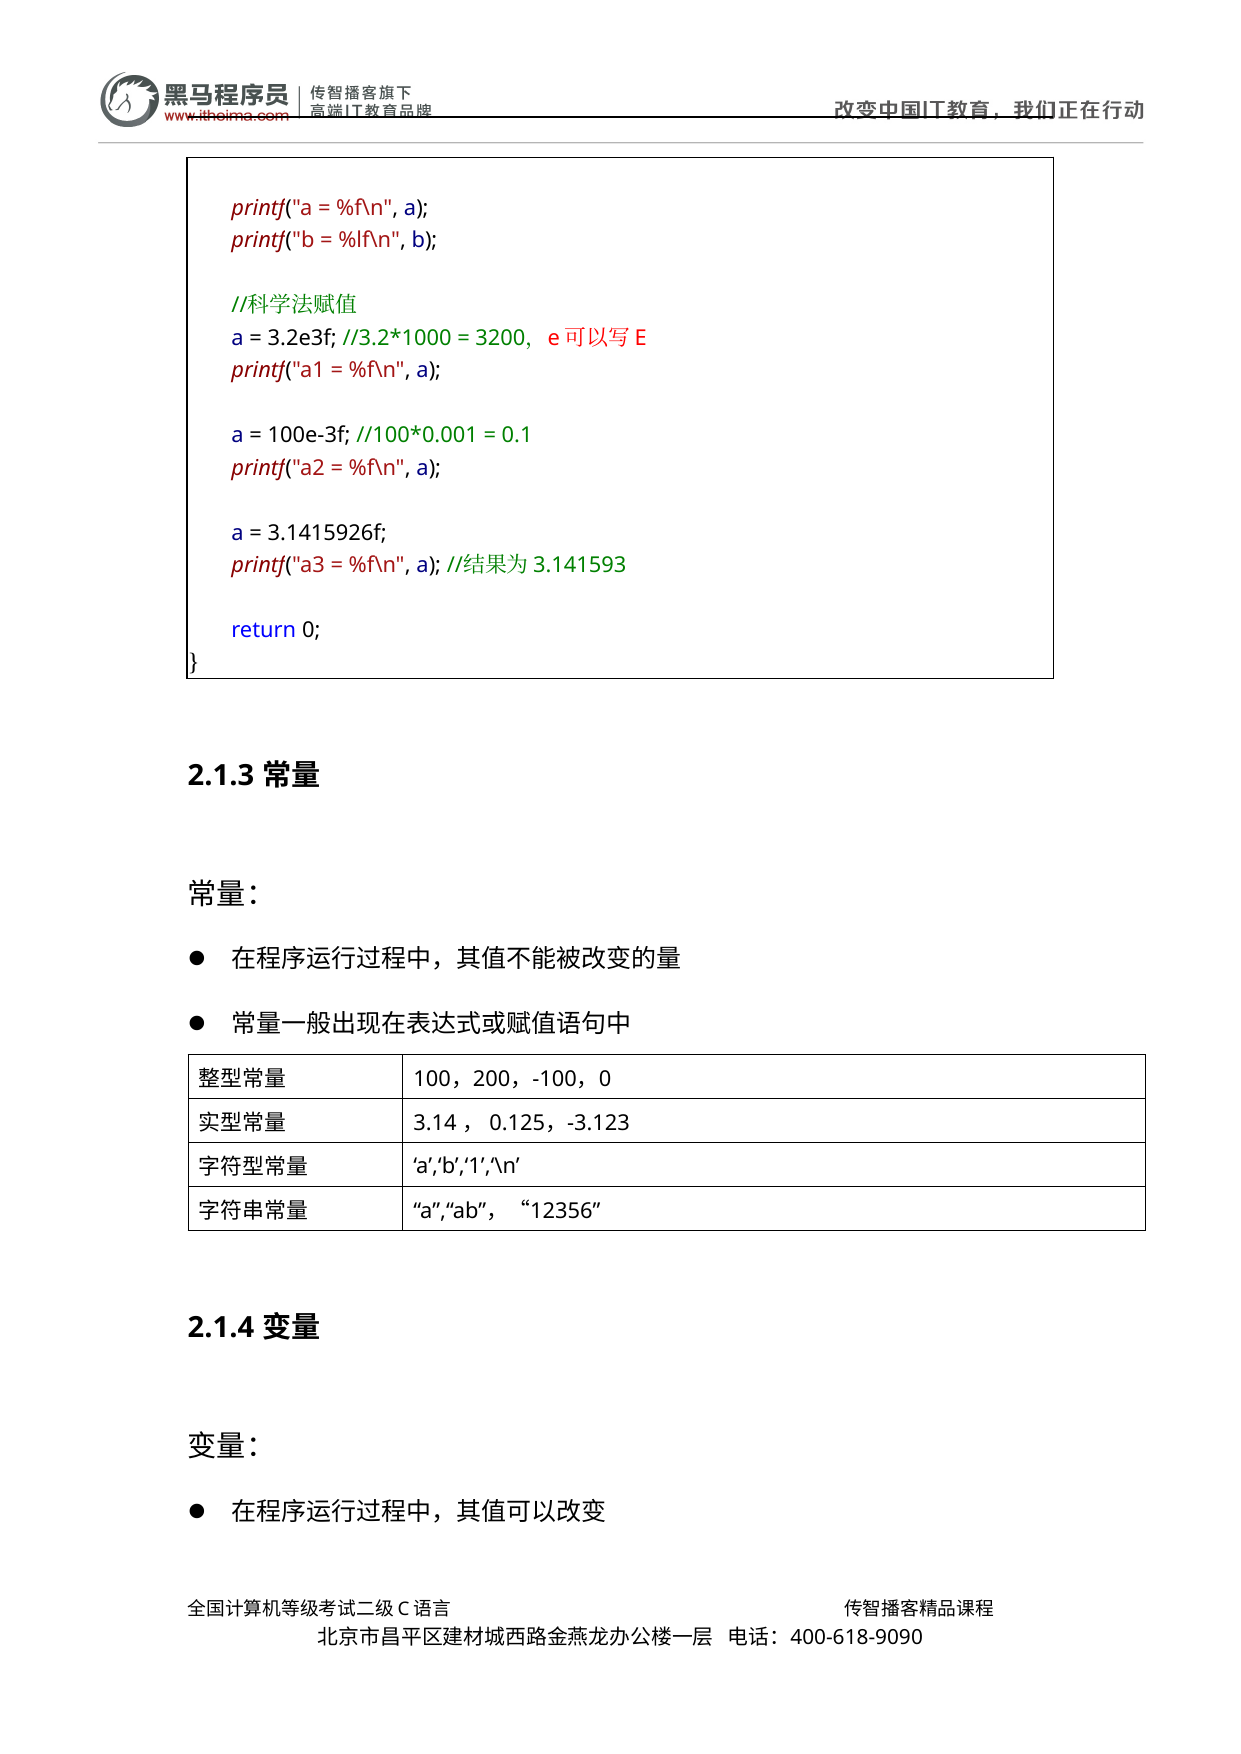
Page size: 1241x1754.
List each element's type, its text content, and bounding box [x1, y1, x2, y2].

table_header 100，200，-100，0 [403, 1055, 1145, 1098]
table_cell 实型常量 [189, 1099, 402, 1142]
subtitle 2.1.4 变量 [187, 1293, 1053, 1358]
text a = 3.1415926f; [188, 515, 1053, 548]
table_cell “a”,“ab”，“12356” [403, 1187, 1145, 1230]
list 在程序运行过程中，其值不能被改变的量 [187, 924, 1053, 989]
table_cell 字符型常量 [189, 1143, 402, 1186]
text printf("a2 = %f\n", a); [188, 450, 1053, 483]
list 在程序运行过程中，其值可以改变 [187, 1477, 1053, 1542]
text //科学法赋值 [188, 288, 1053, 320]
text } [188, 644, 1053, 678]
text a = 100e-3f; //100*0.001 = 0.1 [188, 418, 1053, 450]
table_cell 字符串常量 [189, 1187, 402, 1230]
table_cell ‘a’,‘b’,‘1’,‘\n’ [403, 1143, 1145, 1186]
text printf("a3 = %f\n", a); //结果为3.141593 [188, 548, 1053, 580]
text a = 3.2e3f; //3.2*1000 = 3200，e可以写E [188, 320, 1053, 353]
text printf("a = %f\n", a); [188, 190, 1053, 223]
text 变量： [187, 1412, 1053, 1477]
text return 0; [188, 613, 1053, 644]
picture [0, 1, 1241, 151]
text printf("b = %lf\n", b); [188, 223, 1053, 255]
list 常量一般出现在表达式或赋值语句中 [187, 989, 1053, 1054]
text 常量： [187, 859, 1053, 924]
text printf("a1 = %f\n", a); [188, 353, 1053, 385]
table_cell 3.14 ， 0.125，-3.123 [403, 1099, 1145, 1142]
table_header 整型常量 [189, 1055, 402, 1098]
subtitle 2.1.3 常量 [187, 740, 1053, 805]
